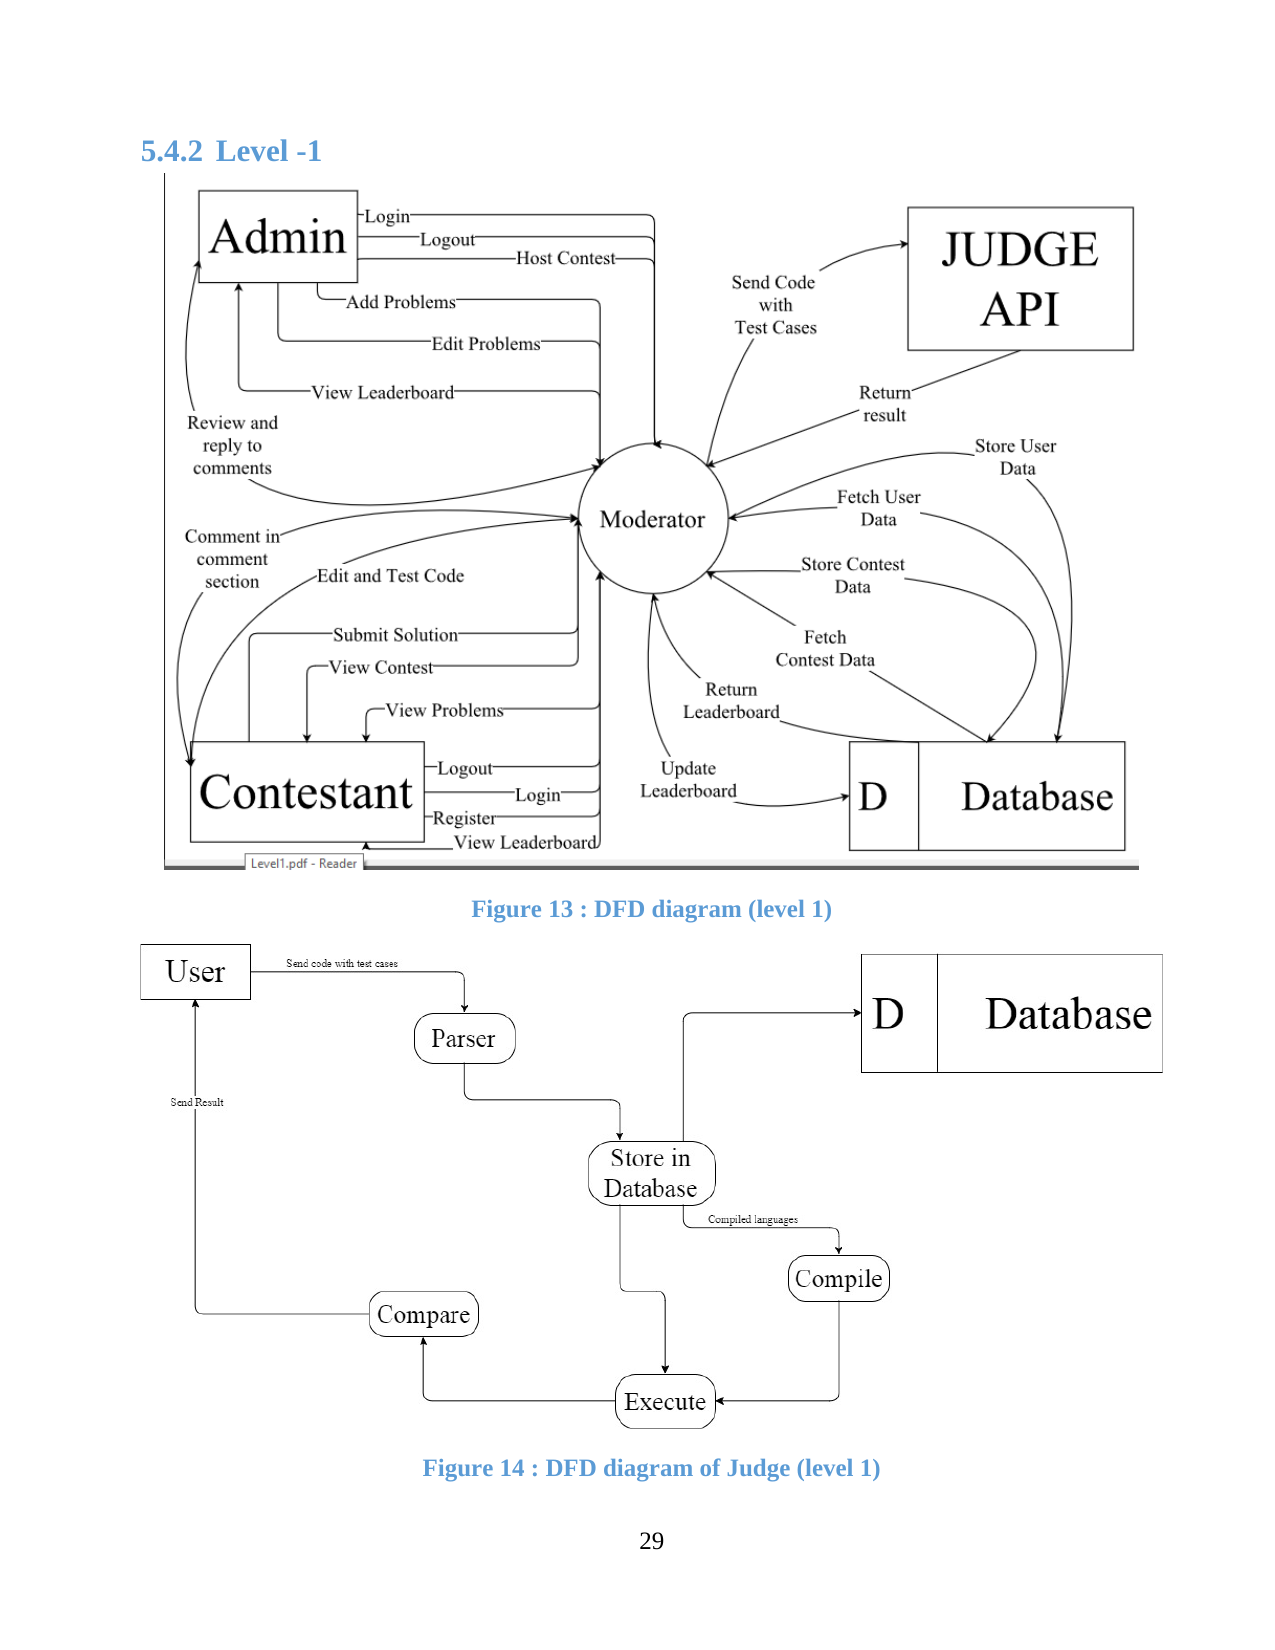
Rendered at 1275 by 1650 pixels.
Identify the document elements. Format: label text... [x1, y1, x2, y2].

picture [140, 944, 1163, 1429]
picture [164, 173, 1139, 870]
text Figure 14 : DFD diagram of Judge (level 1) [141, 1453, 1162, 1482]
text Figure 13 : DFD diagram (level 1) [141, 894, 1162, 923]
subtitle Level -1 [141, 132, 1162, 168]
